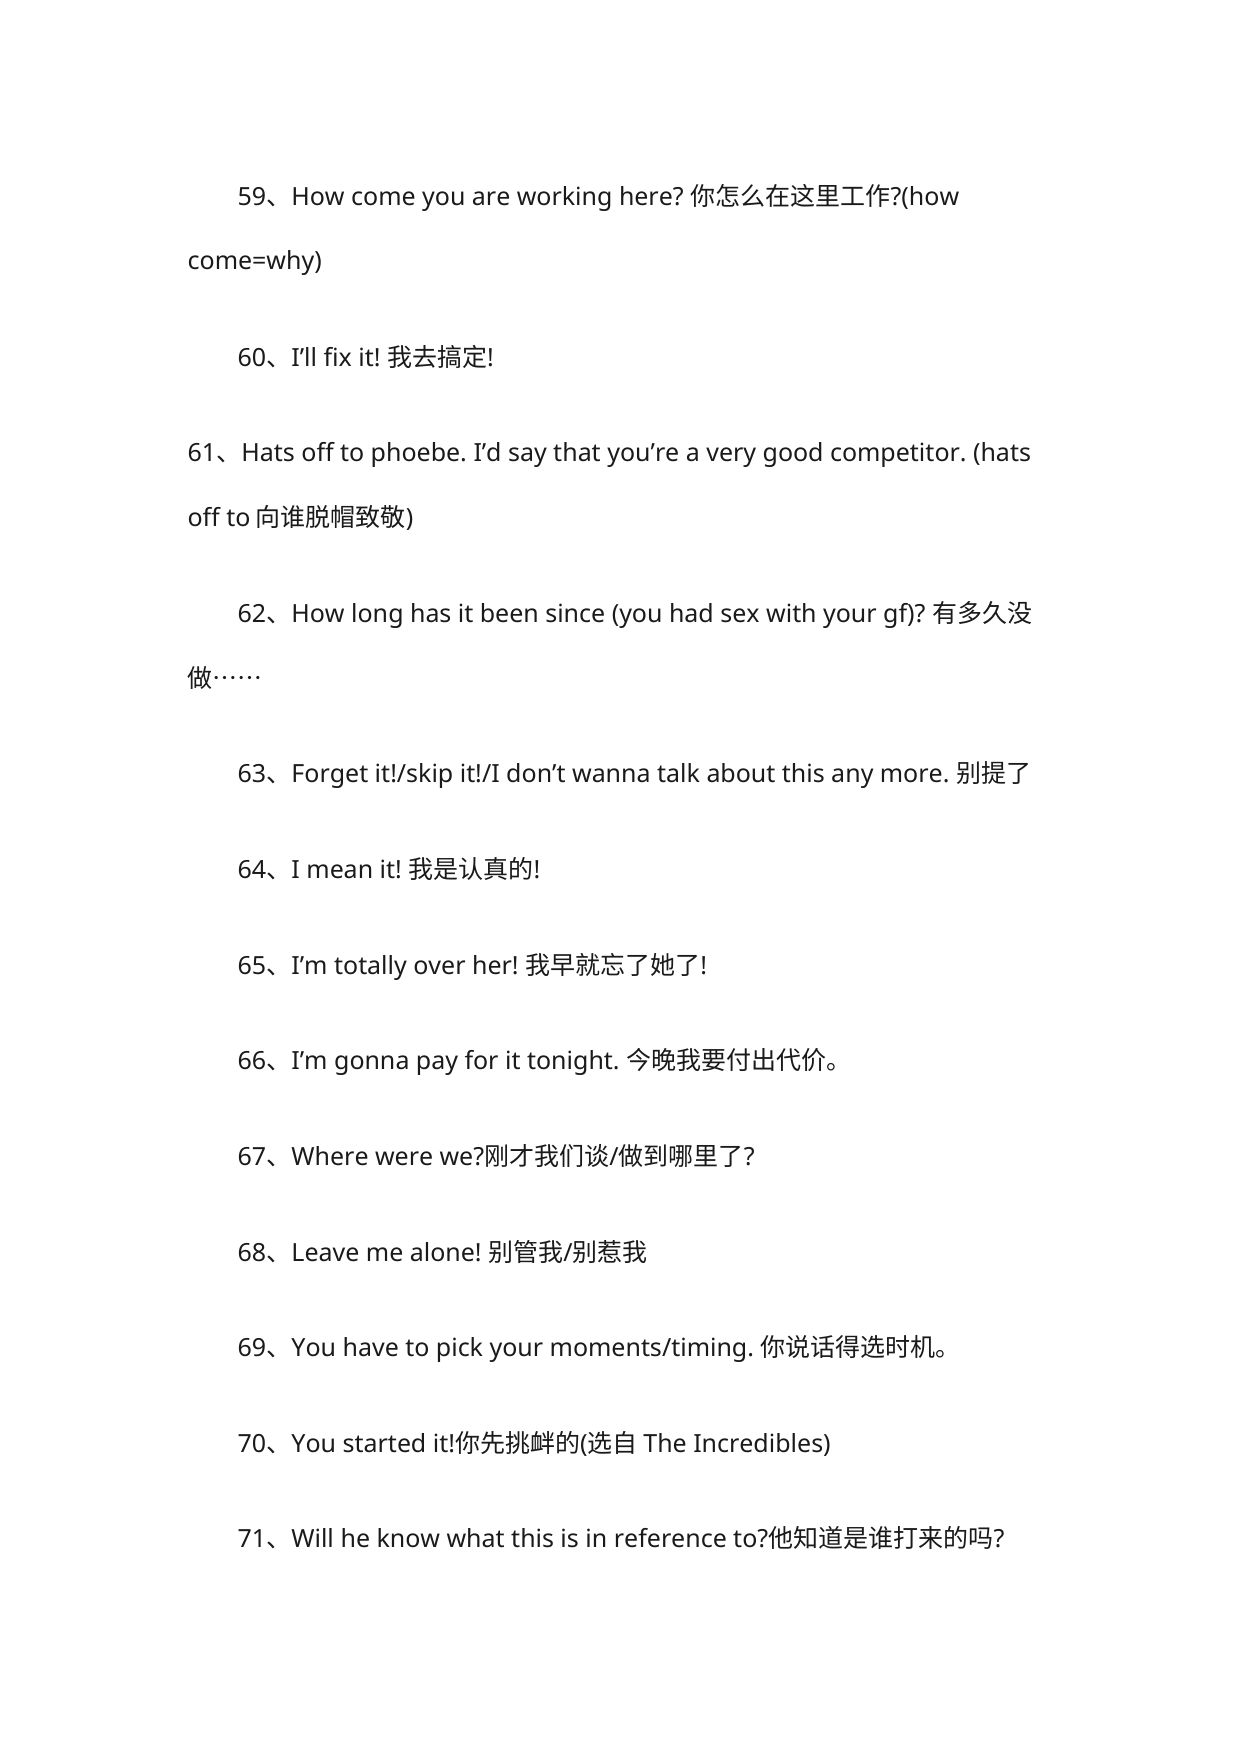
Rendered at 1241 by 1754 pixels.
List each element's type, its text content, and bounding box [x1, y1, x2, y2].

text 71、Will he know what this is in reference to?他知道是谁打来的吗? [187, 1504, 1053, 1569]
text 63、Forget it!/skip it!/I don’t wanna talk about this any more. 别提了 [187, 739, 1053, 804]
text 70、You started it!你先挑衅的(选自 The Incredibles) [187, 1409, 1053, 1474]
text 65、I’m totally over her! 我早就忘了她了! [187, 931, 1053, 996]
text 60、I’ll fix it! 我去搞定! [187, 323, 1053, 388]
text 61、Hats off to phoebe. I’d say that you’re a very good competitor. (hats off to向谁脱帽致敬) [187, 418, 1053, 548]
text 64、I mean it! 我是认真的! [187, 835, 1053, 900]
text 62、How long has it been since (you had sex with your gf)? 有多久没做…… [187, 579, 1053, 709]
text 69、You have to pick your moments/timing. 你说话得选时机。 [187, 1313, 1053, 1378]
text 59、How come you are working here? 你怎么在这里工作?(how come=why) [187, 162, 1053, 292]
text 66、I’m gonna pay for it tonight. 今晚我要付出代价。 [187, 1026, 1053, 1091]
text 68、Leave me alone! 别管我/别惹我 [187, 1218, 1053, 1283]
text 67、Where were we?刚才我们谈/做到哪里了? [187, 1122, 1053, 1187]
